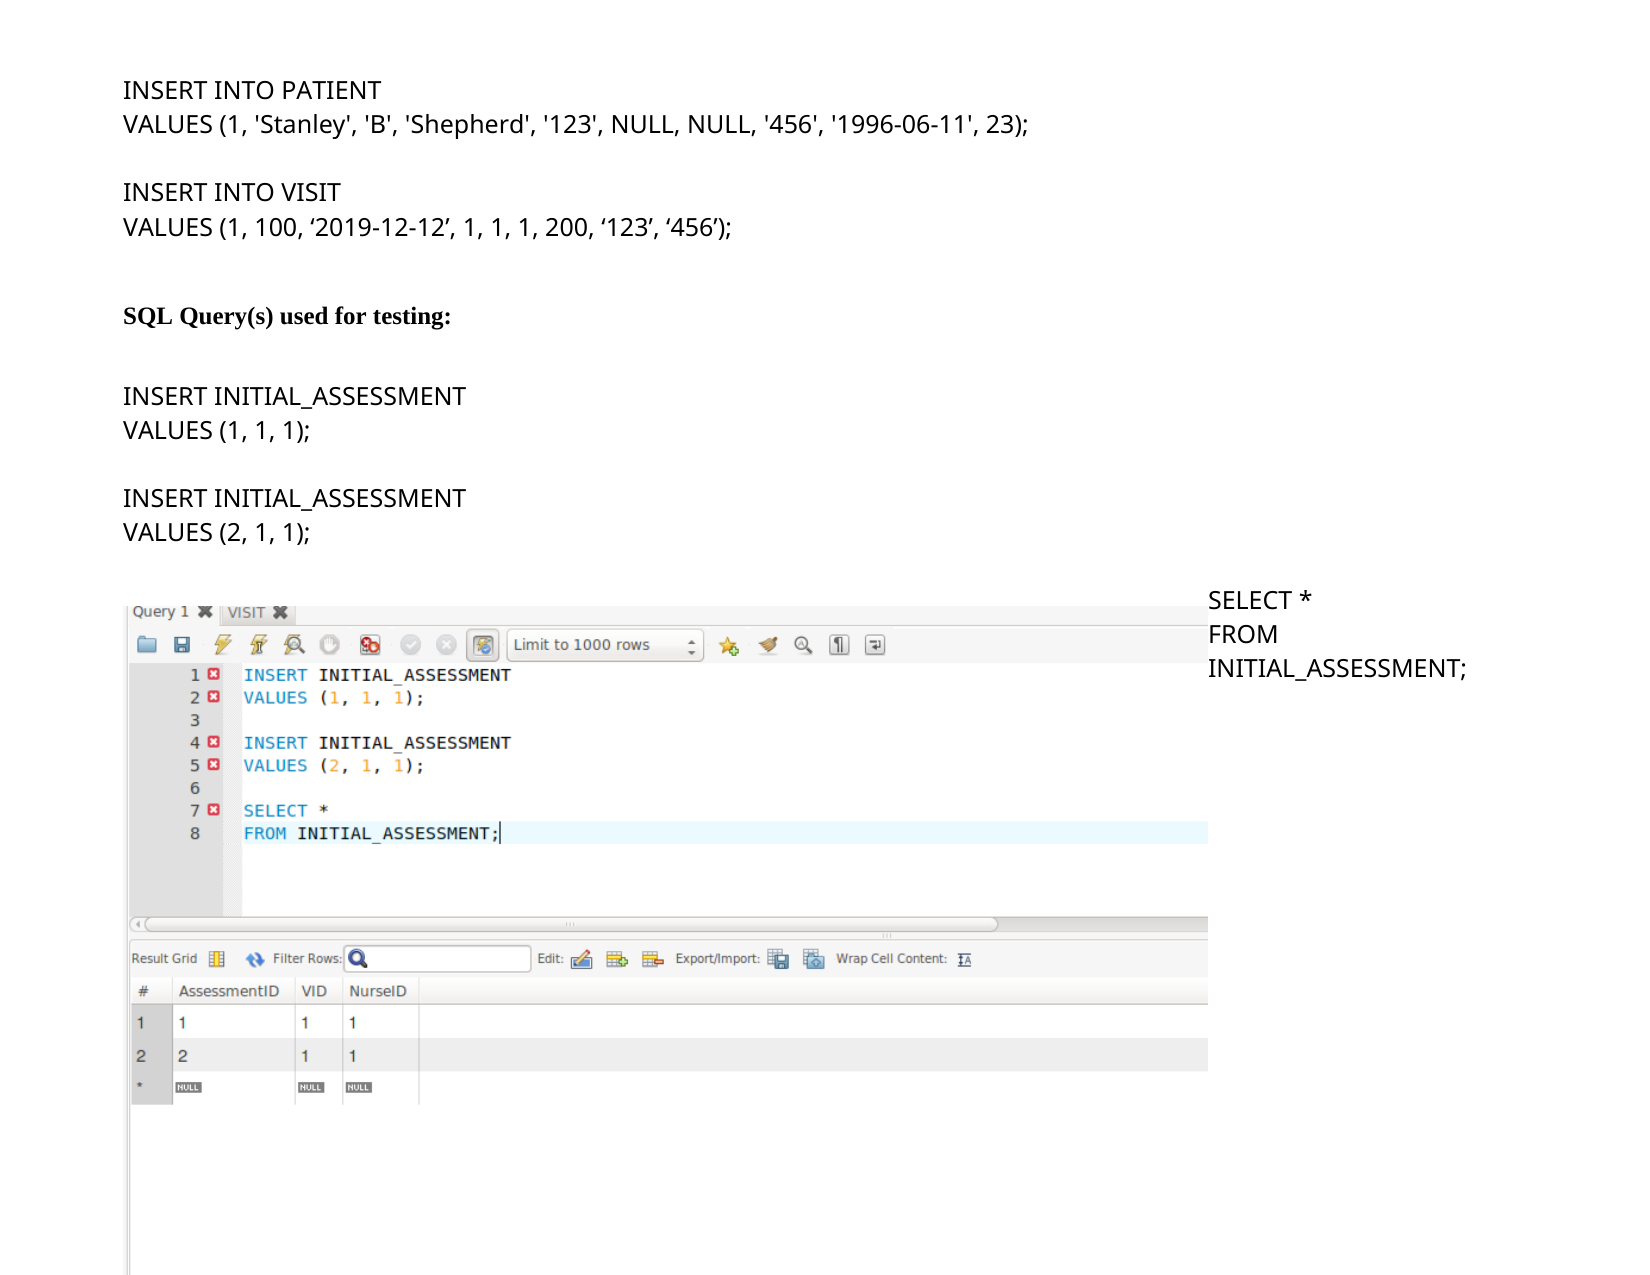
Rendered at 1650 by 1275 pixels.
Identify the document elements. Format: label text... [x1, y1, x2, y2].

text INSERT INITIAL_ASSESSMENT [123, 481, 1494, 515]
text INSERT INTO VISIT [123, 175, 1494, 209]
text SQL Query(s) used for testing: [123, 301, 1494, 329]
text VALUES (2, 1, 1); [123, 515, 1494, 549]
picture [122, 606, 1208, 1275]
text INSERT INTO PATIENT [123, 73, 1494, 107]
text VALUES (1, 100, ‘2019-12-12’, 1, 1, 1, 200, ‘123’, ‘456’); [123, 209, 1494, 243]
text VALUES (1, 'Stanley', 'B', 'Shepherd', '123', NULL, NULL, '456', '1996-06-11', 23); [123, 107, 1494, 141]
text SELECT * [123, 583, 1494, 617]
text FROM INITIAL_ASSESSMENT; [1208, 617, 1494, 685]
text VALUES (1, 1, 1); [123, 413, 1494, 447]
text INSERT INITIAL_ASSESSMENT [123, 378, 1494, 413]
